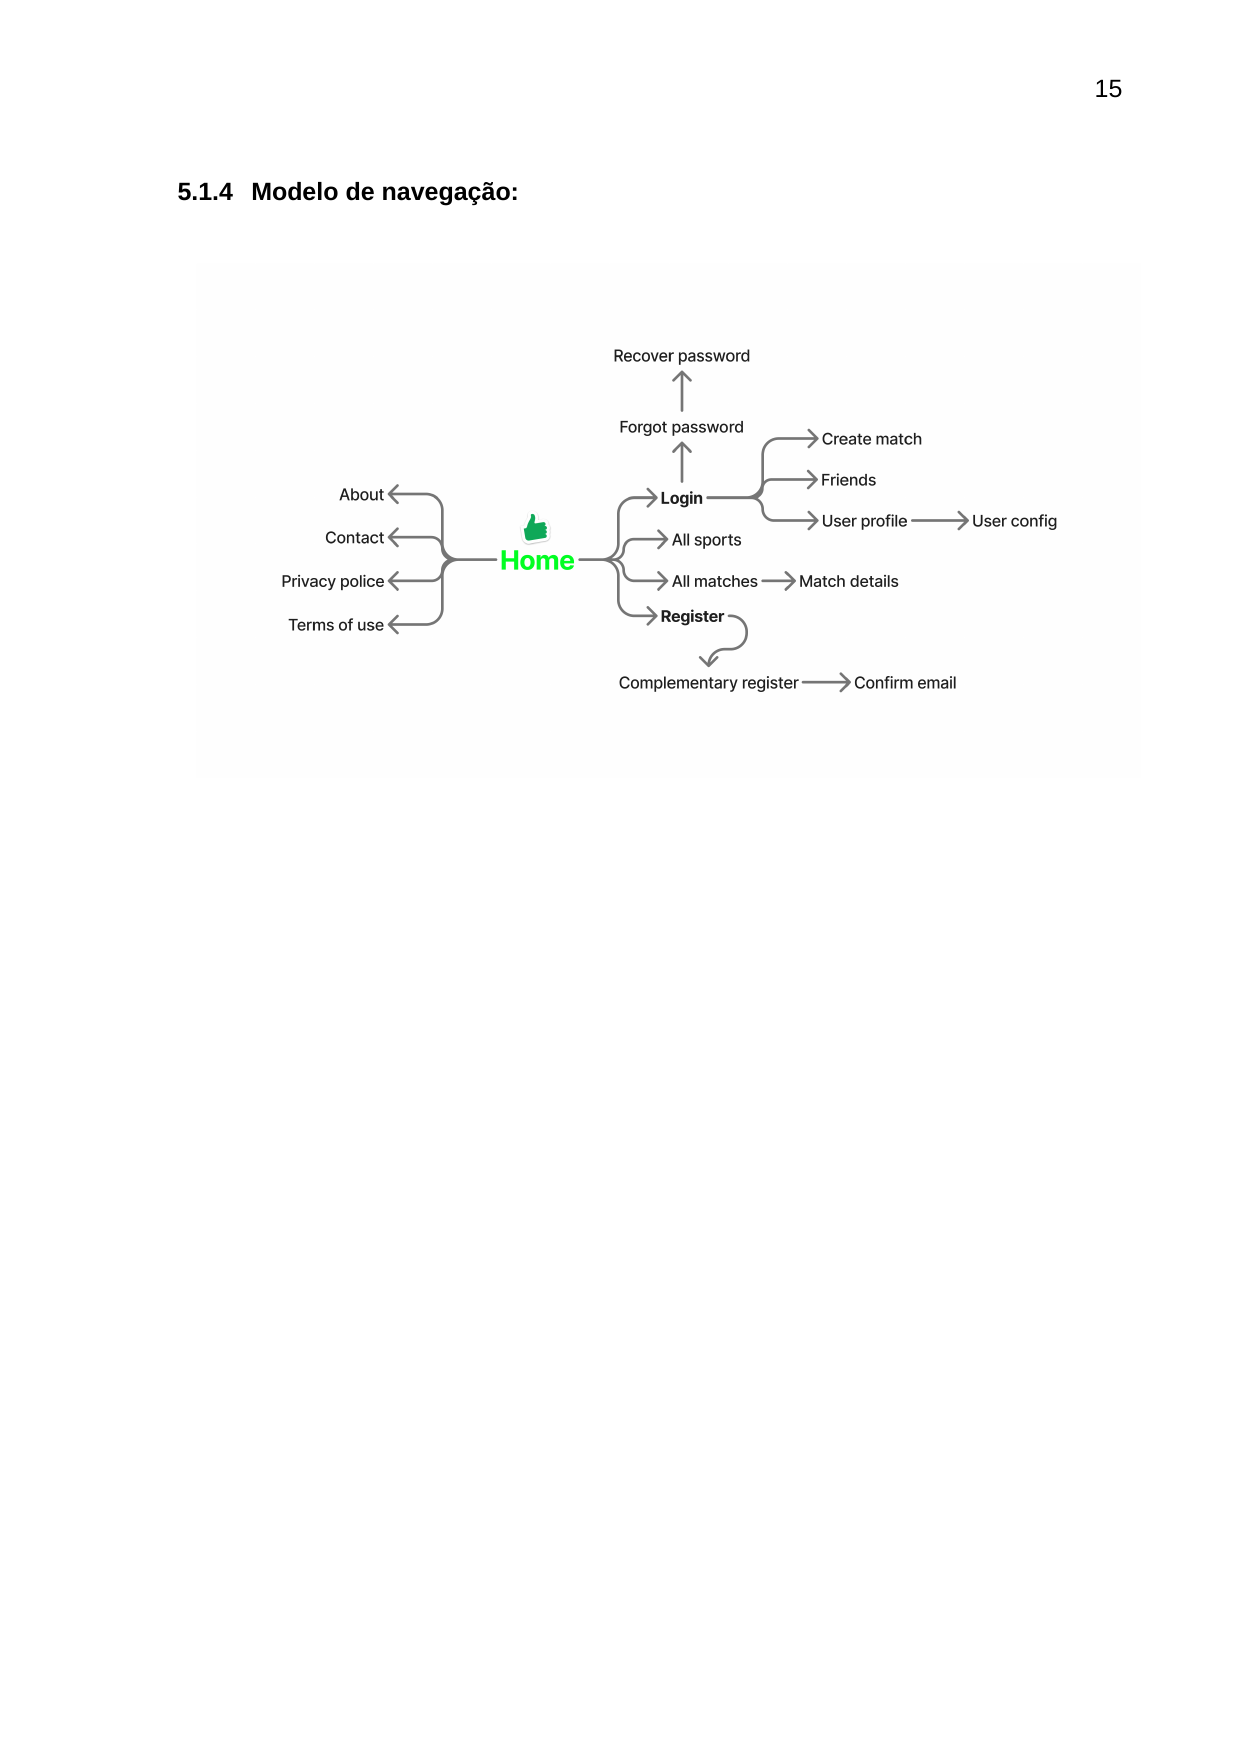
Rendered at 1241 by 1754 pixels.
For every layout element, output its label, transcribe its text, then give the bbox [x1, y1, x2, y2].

subtitle Modelo de navegação: [177, 177, 1122, 206]
